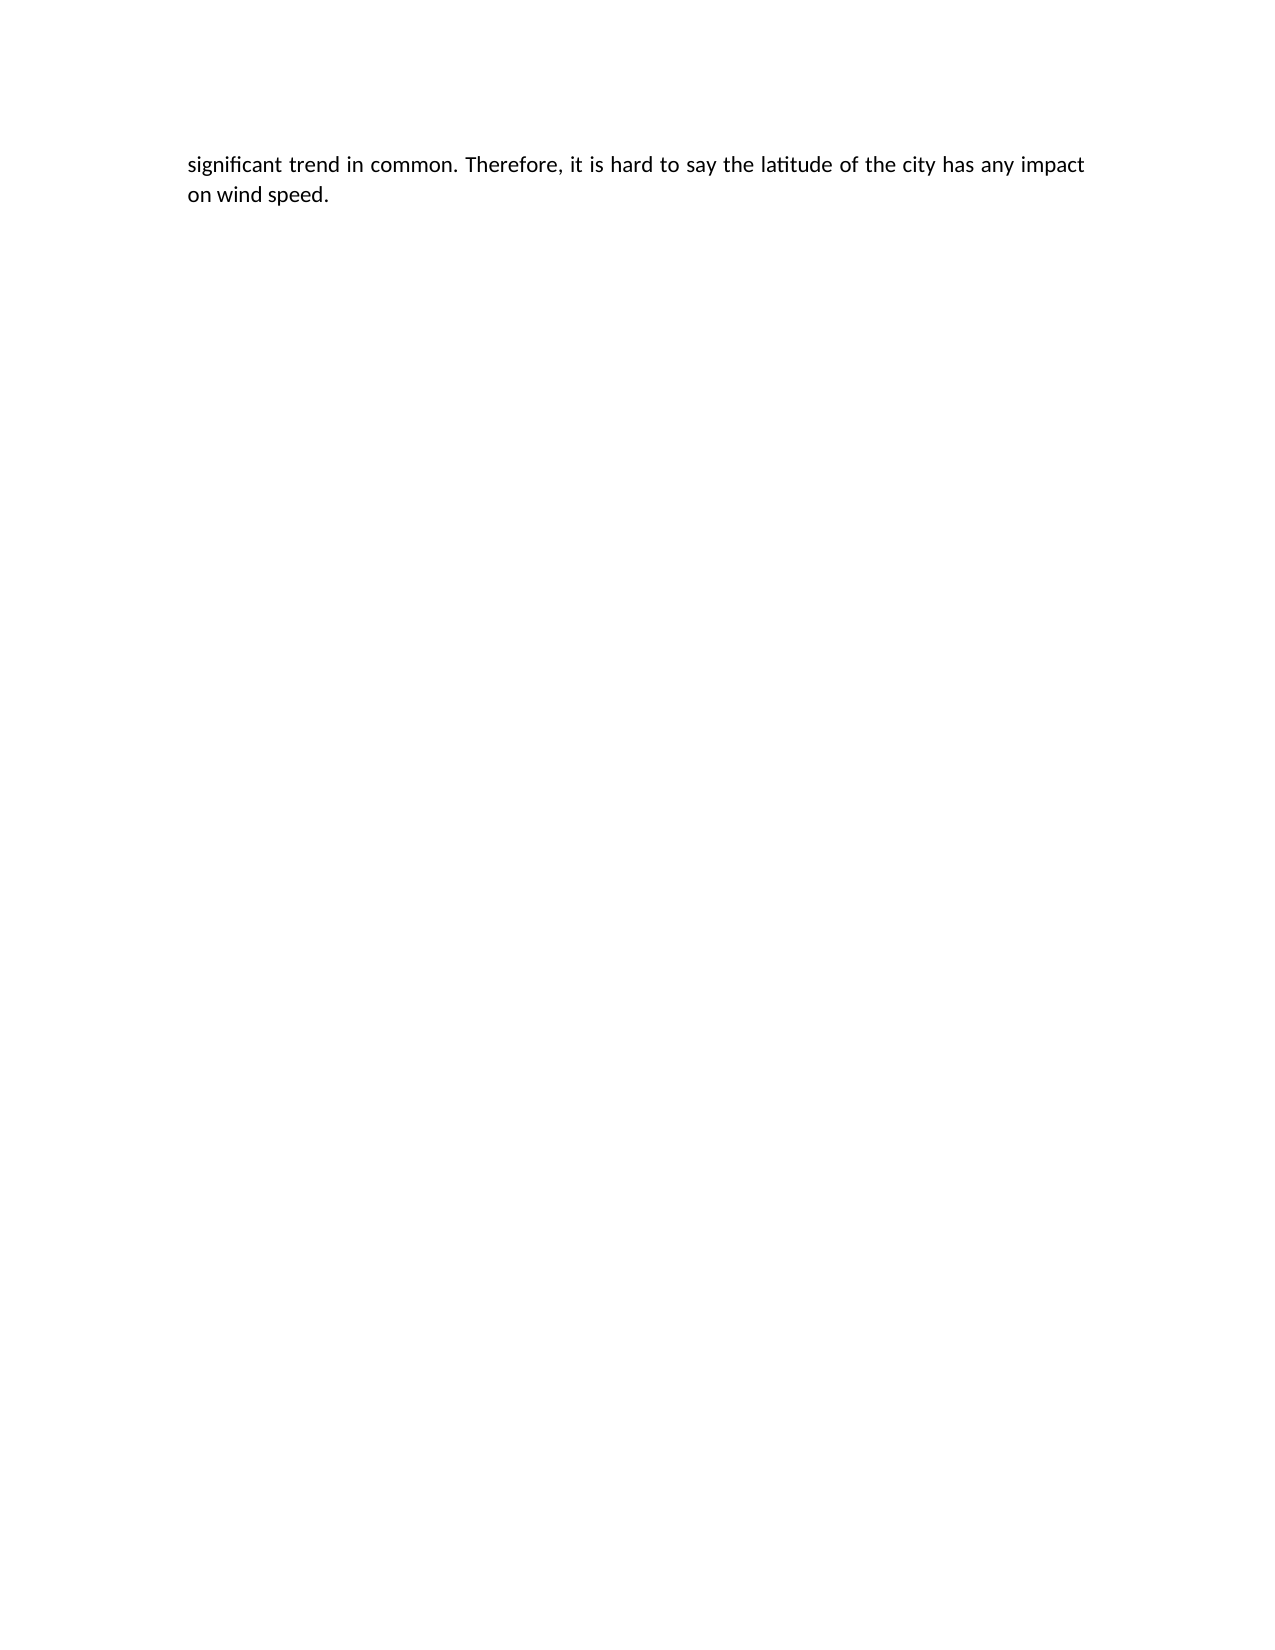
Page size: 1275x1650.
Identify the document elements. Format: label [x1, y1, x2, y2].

text [187, 150, 1087, 208]
